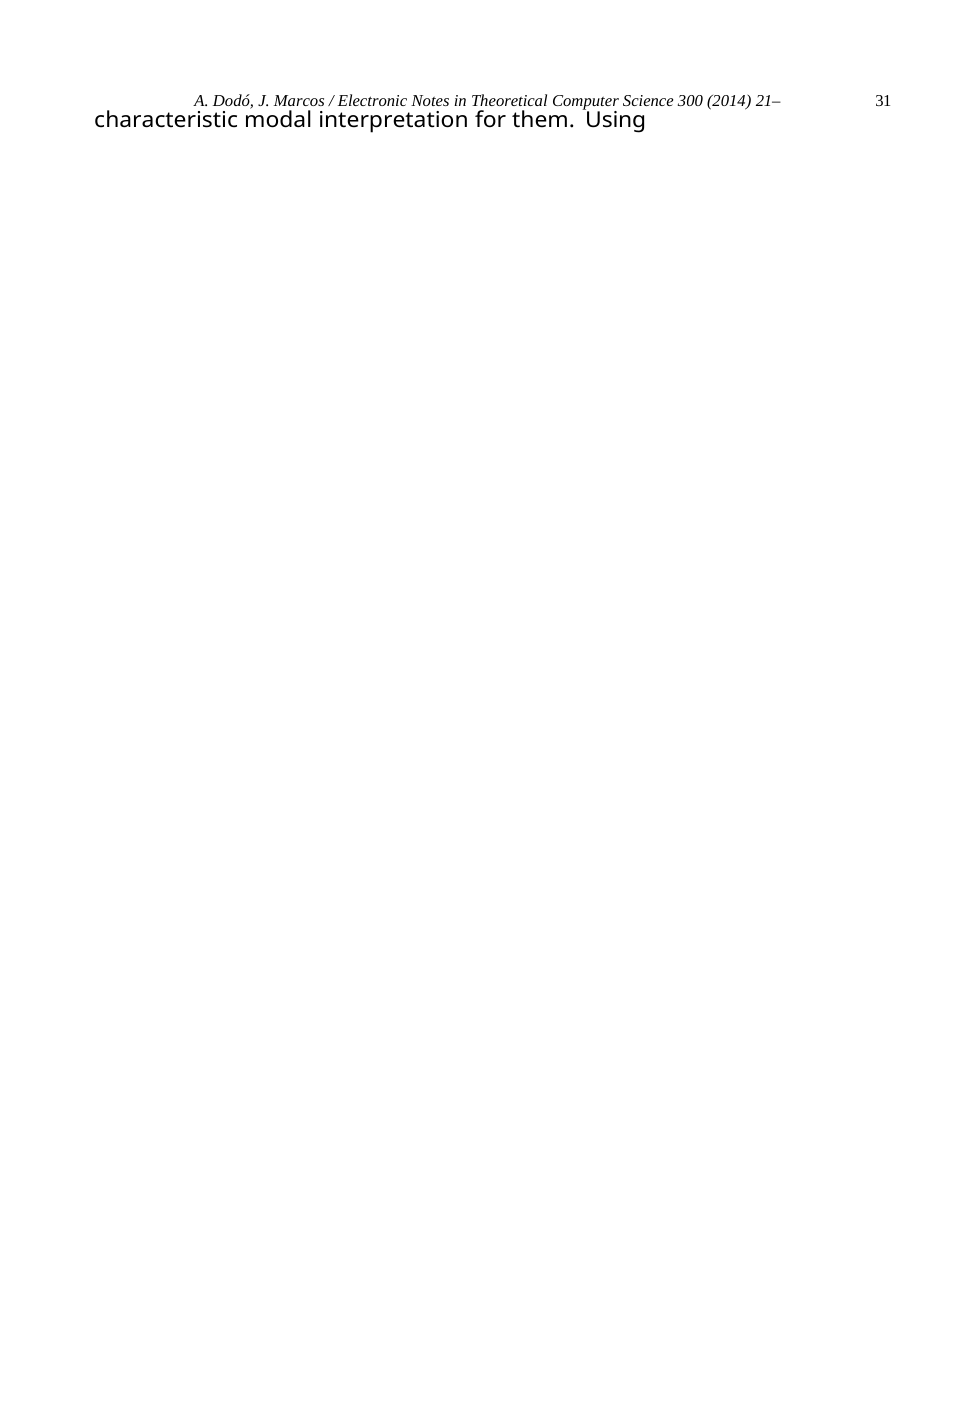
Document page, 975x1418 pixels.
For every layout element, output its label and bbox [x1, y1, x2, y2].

text [94, 108, 893, 132]
